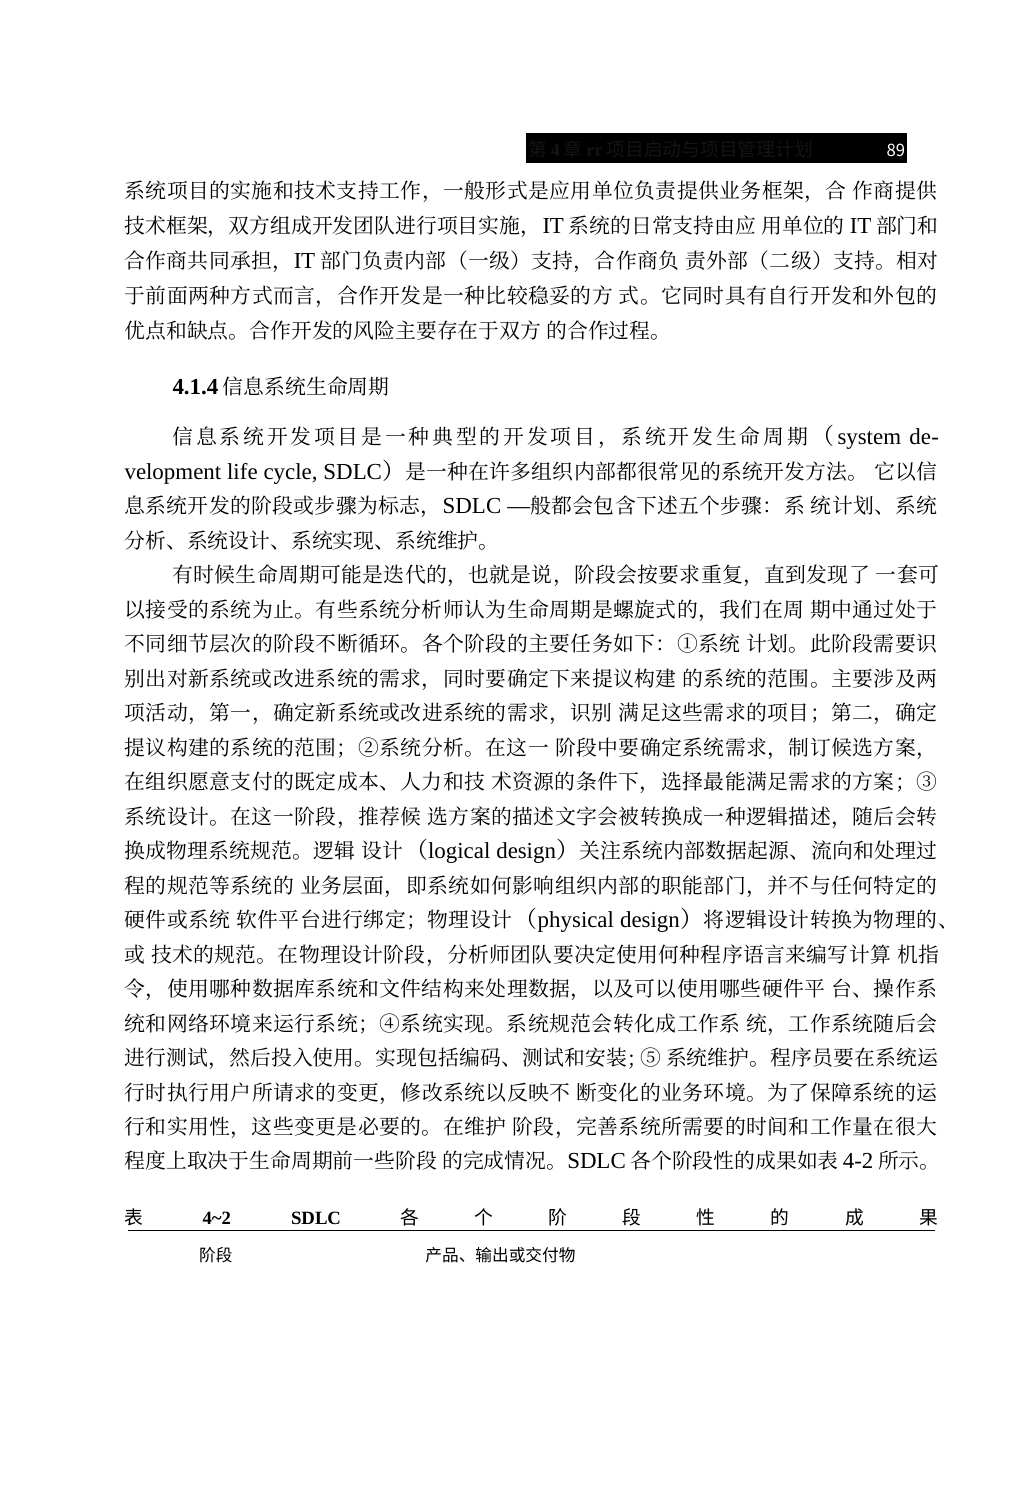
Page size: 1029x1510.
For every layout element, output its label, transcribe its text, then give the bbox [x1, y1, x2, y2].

table_header 产品、输出或交付物 [303, 1231, 935, 1266]
text 4.1.4信息系统生命周期 [124, 370, 939, 400]
text 信息系统开发项目是一种典型的开发项目，系统开发生命周期（system development life cycle, SDLC）是一种在许多组织内部都很常见的系统开发方法。 它以信息系统开发的阶段或步骤为标志，SDLC —般都会包含下述五个步骤：系 统计划、系统分析、系统设计、系统实现、系统维护。 [124, 417, 939, 555]
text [124, 171, 939, 345]
table_header 阶段 [128, 1231, 303, 1266]
text 表4~2 SDLC各个阶段性的成果 [124, 1203, 939, 1230]
text 有时候生命周期可能是迭代的，也就是说，阶段会按要求重复，直到发现了 一套可以接受的系统为止。有些系统分析师认为生命周期是螺旋式的，我们在周 期中通过处于不同细节层次的阶段不断循环。各个阶段的主要任务如下：①系统 计划。此阶段需要识别出对新系统或改进系统的需求，同时要确定下来提议构建 的系统的范围。主要涉及两项活动，第一，确定新系统或改进系统的需求，识别 满足这些需求的项目；第二，确定提议构建的系统的范围；②系统分析。在这一 阶段中要确定系统需求，制订候选方案，在组织愿意支付的既定成本、人力和技 术资源的条件下，选择最能满足需求的方案；③系统设计。在这一阶段，推荐候 选方案的描述文字会被转换成一种逻辑描述，随后会转换成物理系统规范。逻辑 设计（logical design）关注系统内部数据起源、流向和处理过程的规范等系统的 业务层面，即系统如何影响组织内部的职能部门，并不与任何特定的硬件或系统 软件平台进行绑定；物理设计（physical design）将逻辑设计转换为物理的、或 技术的规范。在物理设计阶段，分析师团队要决定使用何种程序语言来编写计算 机指令，使用哪种数据库系统和文件结构来处理数据，以及可以使用哪些硬件平 台、操作系统和网络环境来运行系统；④系统实现。系统规范会转化成工作系 统，工作系统随后会进行测试，然后投入使用。实现包括编码、测试和安装; ⑤系统维护。程序员要在系统运行时执行用户所请求的变更，修改系统以反映不 断变化的业务环境。为了保障系统的运行和实用性，这些变更是必要的。在维护 阶段，完善系统所需要的时间和工作量在很大程度上取决于生命周期前一些阶段 的完成情况。SDLC各个阶段性的成果如表4-2所示。 [124, 555, 939, 1176]
